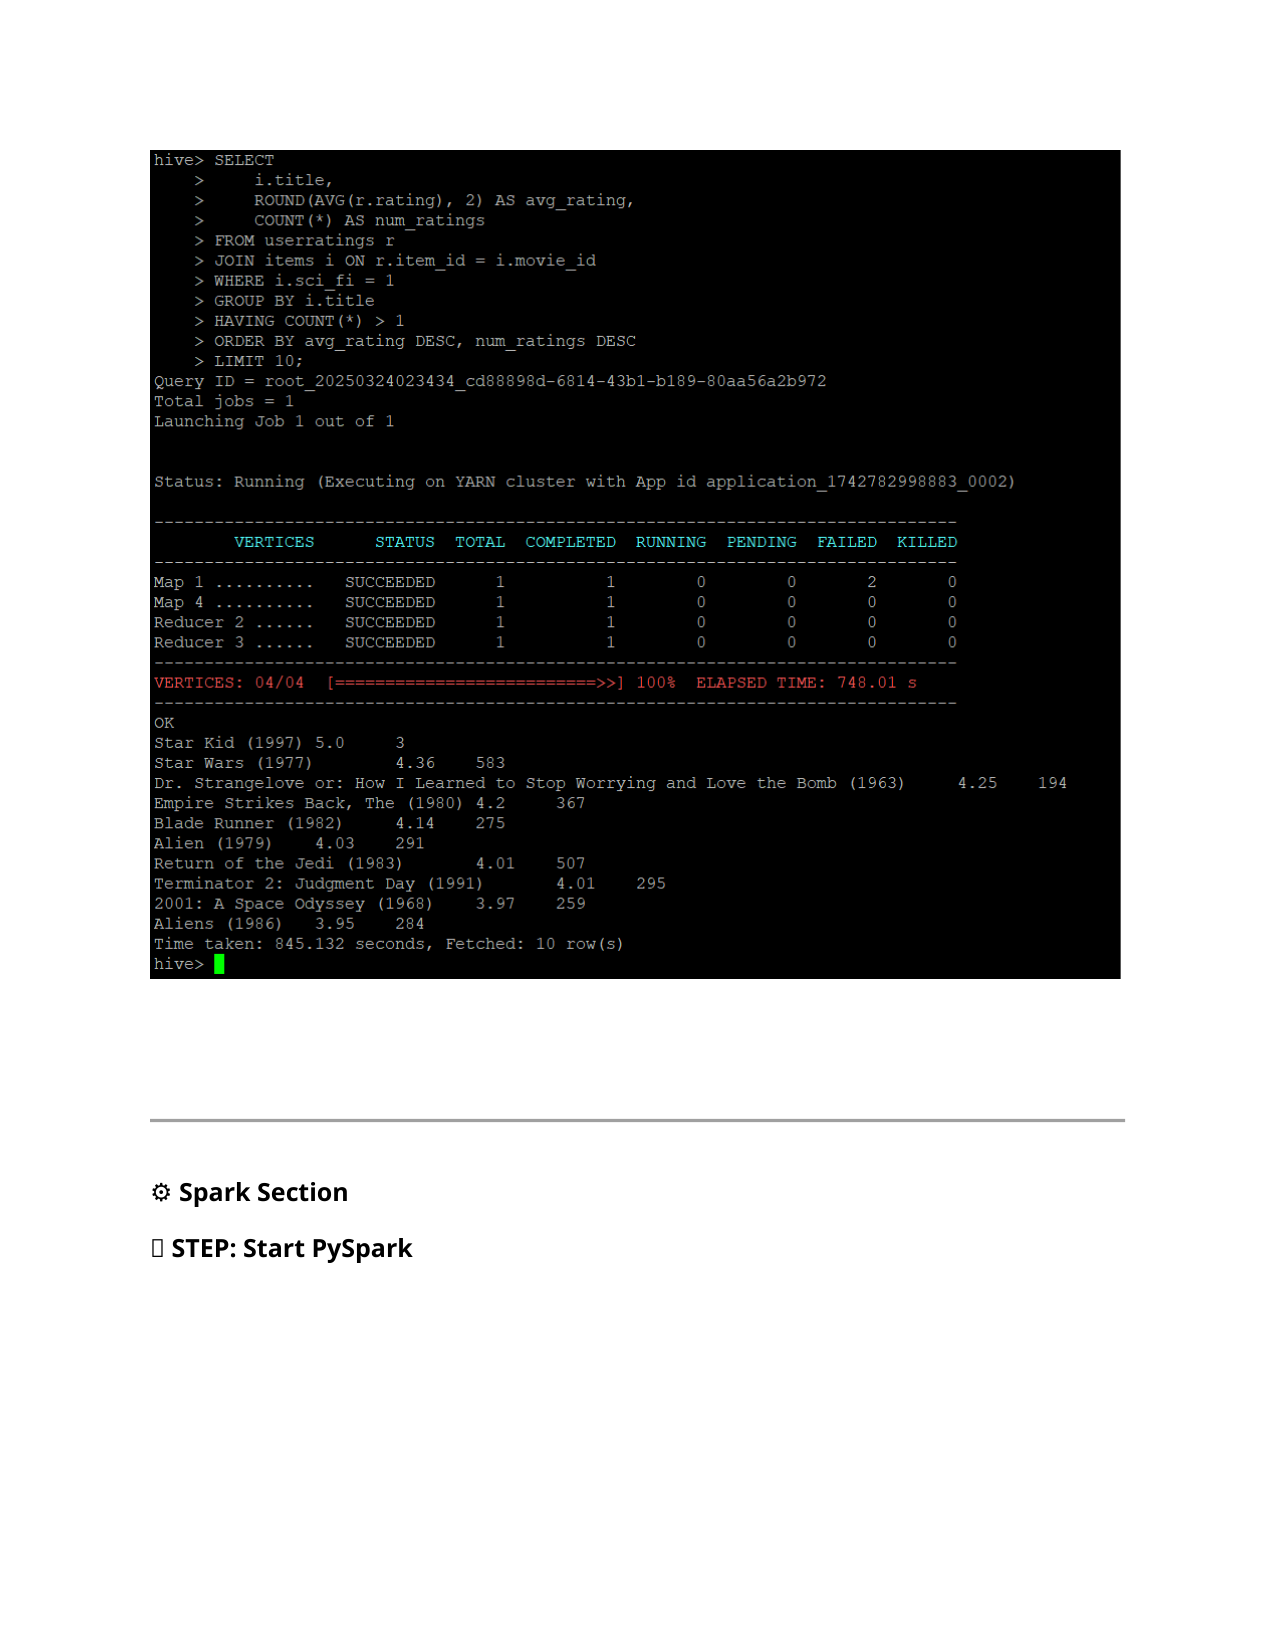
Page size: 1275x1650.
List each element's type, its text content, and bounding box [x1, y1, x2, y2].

picture [150, 150, 1121, 979]
text 🔸 STEP: Start PySpark [150, 1231, 1125, 1265]
text ⚙️ Spark Section [150, 1175, 1125, 1209]
